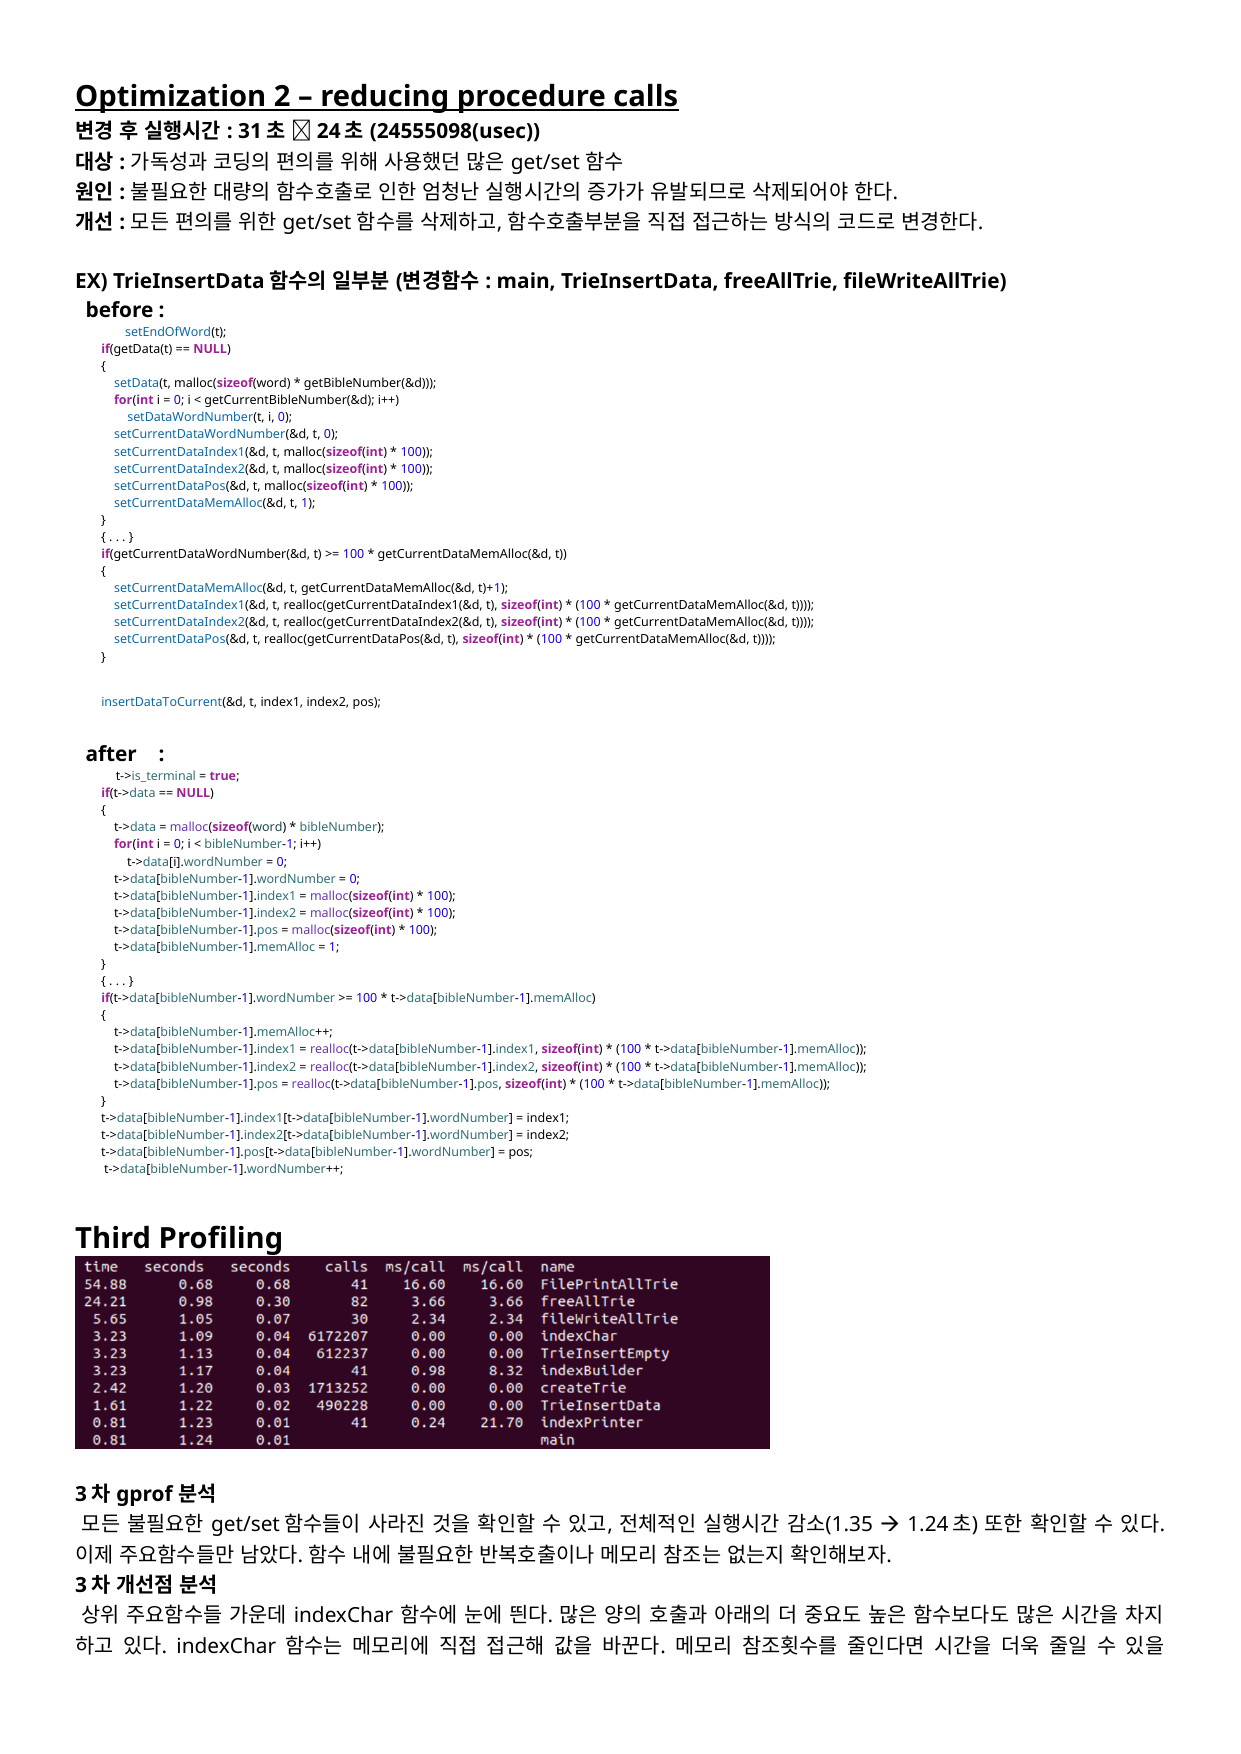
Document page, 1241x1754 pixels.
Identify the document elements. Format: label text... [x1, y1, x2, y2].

text setCurrentDataMemAlloc(&d, t, 1); [75, 494, 1165, 511]
text if(getData(t) == NULL) [75, 340, 1165, 357]
text if(t->data[bibleNumber-1].wordNumber >= 100 * t->data[bibleNumber-1].memAlloc) [75, 989, 1165, 1006]
text setCurrentDataIndex1(&d, t, malloc(sizeof(int) * 100)); [75, 443, 1165, 460]
text before : [75, 295, 1165, 323]
text setCurrentDataIndex1(&d, t, realloc(getCurrentDataIndex1(&d, t), sizeof(int) * (100 * getCurrentDataMemAlloc(&d, t)))); [75, 596, 1165, 613]
picture [75, 1256, 770, 1449]
text { [75, 562, 1165, 579]
text t->data = malloc(sizeof(word) * bibleNumber); [75, 818, 1165, 836]
text setCurrentDataPos(&d, t, realloc(getCurrentDataPos(&d, t), sizeof(int) * (100 * getCurrentDataMemAlloc(&d, t)))); [75, 631, 1165, 648]
text t->data[bibleNumber-1].memAlloc++; [75, 1023, 1165, 1041]
text t->data[i].wordNumber = 0; [75, 853, 1165, 870]
text t->data[bibleNumber-1].wordNumber++; [75, 1160, 1165, 1177]
text setCurrentDataIndex2(&d, t, realloc(getCurrentDataIndex2(&d, t), sizeof(int) * (100 * getCurrentDataMemAlloc(&d, t)))); [75, 613, 1165, 631]
text setData(t, malloc(sizeof(word) * getBibleNumber(&d))); [75, 374, 1165, 391]
text after : [75, 739, 1165, 767]
text t->data[bibleNumber-1].index2[t->data[bibleNumber-1].wordNumber] = index2; [75, 1126, 1165, 1143]
text setCurrentDataWordNumber(&d, t, 0); [75, 426, 1165, 443]
text Third Profiling [75, 1217, 1165, 1257]
text { [75, 357, 1165, 374]
text t->is_terminal = true; [75, 767, 1165, 784]
text for(int i = 0; i < getCurrentBibleNumber(&d); i++) [75, 391, 1165, 408]
text } [75, 955, 1165, 972]
text t->data[bibleNumber-1].pos[t->data[bibleNumber-1].wordNumber] = pos; [75, 1143, 1165, 1160]
text t->data[bibleNumber-1].index2 = realloc(t->data[bibleNumber-1].index2, sizeof(int) * (100 * t->data[bibleNumber-1].memAlloc)); [75, 1058, 1165, 1075]
text t->data[bibleNumber-1].memAlloc = 1; [75, 938, 1165, 955]
text setCurrentDataMemAlloc(&d, t, getCurrentDataMemAlloc(&d, t)+1); [75, 579, 1165, 596]
text 모든 불필요한 get/set함수들이 사라진 것을 확인할 수 있고, 전체적인 실행시간 감소(1.35 1.24초) 또한 확인할 수 있다. 이제 주요함수들만 남았다. 함수 내에 불필요한 반복호출이나 메모리 참조는 없는지 확인해보자. [75, 1508, 1165, 1568]
text t->data[bibleNumber-1].index2 = malloc(sizeof(int) * 100); [75, 904, 1165, 921]
text t->data[bibleNumber-1].index1 = malloc(sizeof(int) * 100); [75, 887, 1165, 904]
text 3차 개선점 분석 [75, 1568, 1165, 1599]
text { [75, 1006, 1165, 1023]
text t->data[bibleNumber-1].index1 = realloc(t->data[bibleNumber-1].index1, sizeof(int) * (100 * t->data[bibleNumber-1].memAlloc)); [75, 1041, 1165, 1058]
text if(t->data == NULL) [75, 784, 1165, 801]
text 3차 gprof 분석 [75, 1477, 1165, 1508]
text if(getCurrentDataWordNumber(&d, t) >= 100 * getCurrentDataMemAlloc(&d, t)) [75, 545, 1165, 562]
text insertDataToCurrent(&d, t, index1, index2, pos); [75, 693, 1165, 710]
text EX) TrieInsertData함수의 일부분 (변경함수 : main, TrieInsertData, freeAllTrie, fileWriteAllTrie) [75, 264, 1165, 295]
text Optimization 2 – reducing procedure calls [75, 75, 1165, 115]
text for(int i = 0; i < bibleNumber-1; i++) [75, 836, 1165, 853]
text { . . . } [75, 972, 1165, 989]
text t->data[bibleNumber-1].wordNumber = 0; [75, 870, 1165, 887]
text 변경 후 실행시간 : 31초 24초 (24555098(usec)) [75, 115, 1165, 145]
text t->data[bibleNumber-1].index1[t->data[bibleNumber-1].wordNumber] = index1; [75, 1109, 1165, 1126]
text } [75, 511, 1165, 528]
text setDataWordNumber(t, i, 0); [75, 408, 1165, 426]
text setEndOfWord(t); [75, 323, 1165, 340]
text 개선 : 모든 편의를 위한 get/set 함수를 삭제하고, 함수호출부분을 직접 접근하는 방식의 코드로 변경한다. [75, 206, 1165, 236]
text { . . . } [75, 528, 1165, 545]
text 대상 : 가독성과 코딩의 편의를 위해 사용했던 많은 get/set 함수 [75, 145, 1165, 175]
text t->data[bibleNumber-1].pos = realloc(t->data[bibleNumber-1].pos, sizeof(int) * (100 * t->data[bibleNumber-1].memAlloc)); [75, 1075, 1165, 1092]
text 원인 : 불필요한 대량의 함수호출로 인한 엄청난 실행시간의 증가가 유발되므로 삭제되어야 한다. [75, 175, 1165, 206]
text } [75, 648, 1165, 665]
text } [75, 1092, 1165, 1109]
text { [75, 801, 1165, 818]
text setCurrentDataPos(&d, t, malloc(sizeof(int) * 100)); [75, 477, 1165, 494]
text t->data[bibleNumber-1].pos = malloc(sizeof(int) * 100); [75, 921, 1165, 938]
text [75, 1599, 1165, 1659]
text setCurrentDataIndex2(&d, t, malloc(sizeof(int) * 100)); [75, 460, 1165, 477]
